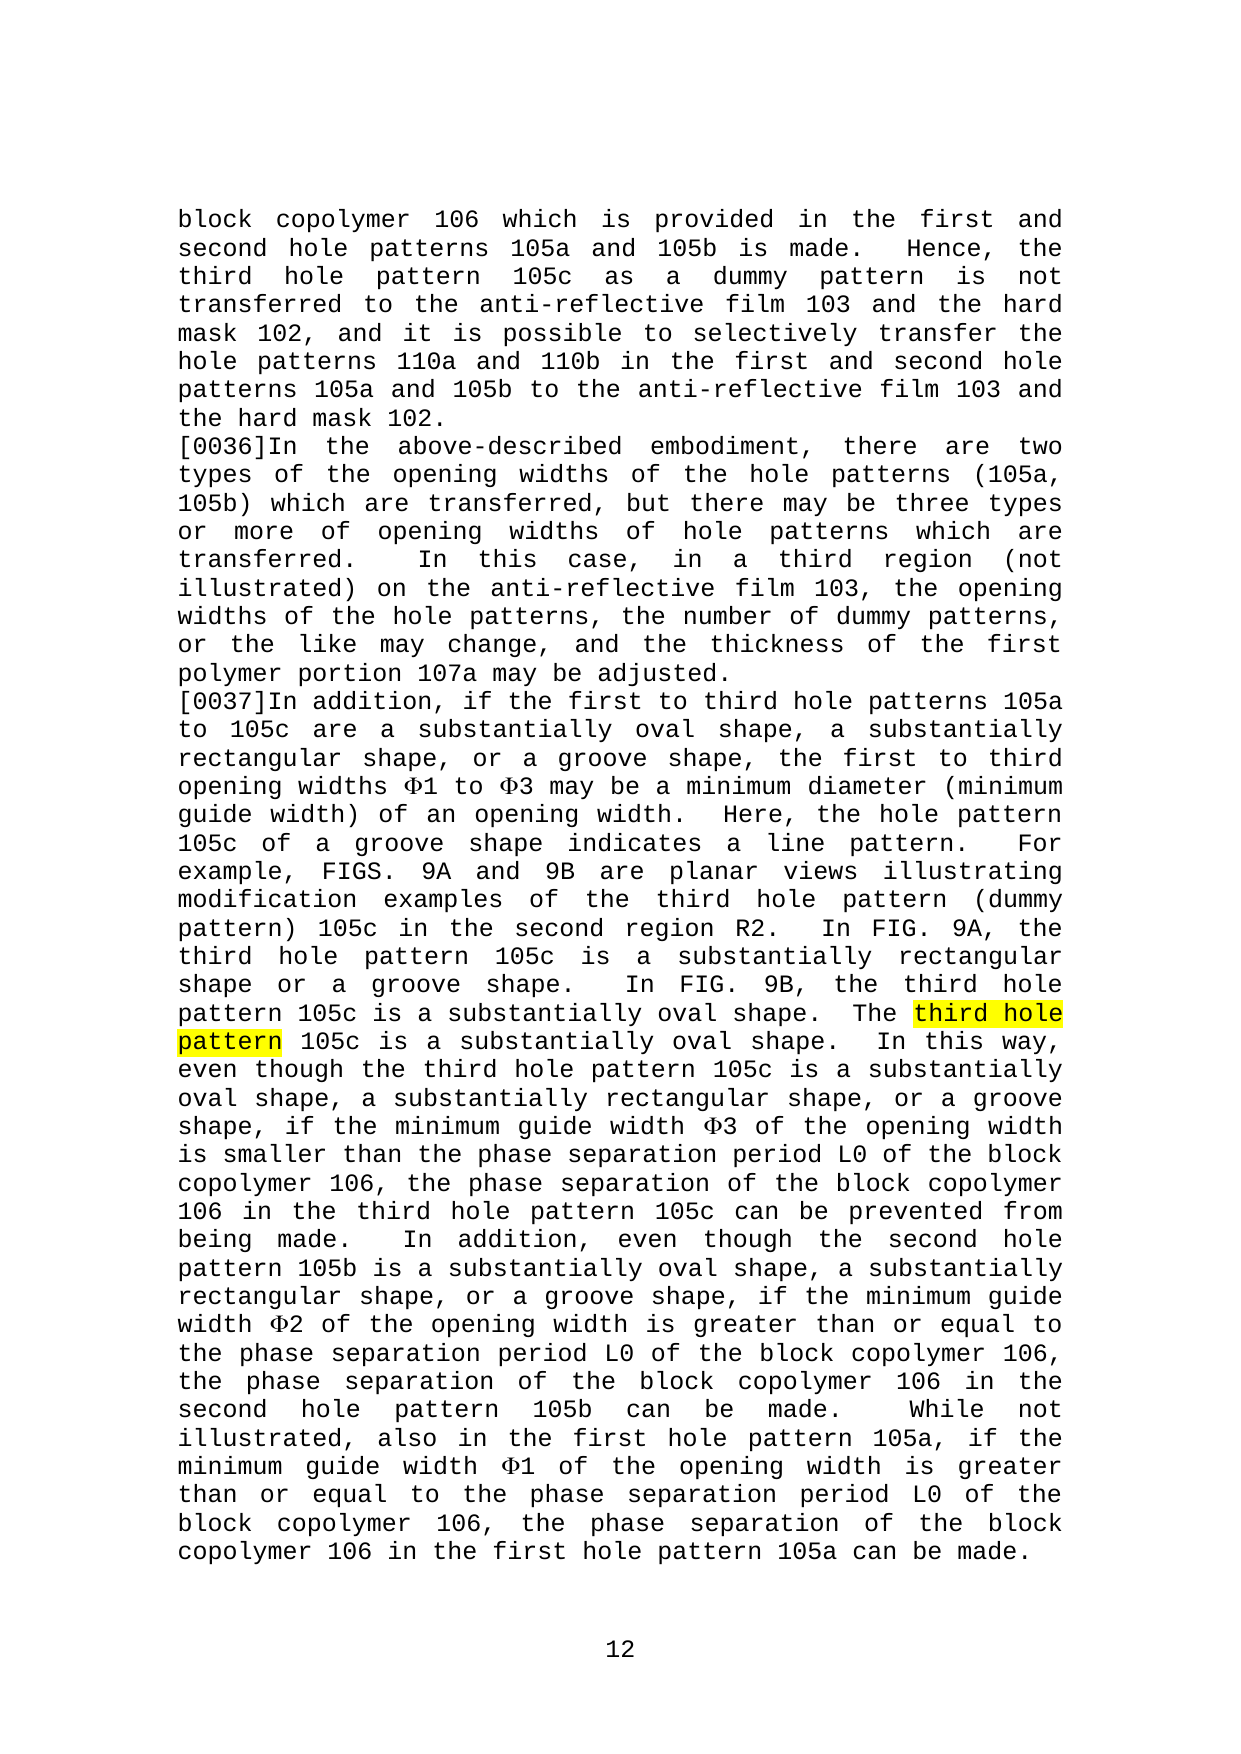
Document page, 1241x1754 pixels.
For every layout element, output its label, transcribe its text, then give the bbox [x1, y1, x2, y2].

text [177, 207, 1063, 433]
text [0036]In the above-described embodiment, there are two types of the opening widths of the hole patterns (105a, 105b) which are transferred, but there may be three types or more of opening widths of hole patterns which are transferred. In this case, in a third region (not illustrated) on the anti-reflective film 103, the opening widths of the hole patterns, the number of dummy patterns, or the like may change, and the thickness of the first polymer portion 107a may be adjusted. [177, 433, 1063, 688]
text [0037]In addition, if the first to third hole patterns 105a to 105c are a substantially oval shape, a substantially rectangular shape, or a groove shape, the first to third opening widths F1 to F3 may be a minimum diameter (minimum guide width) of an opening width. Here, the hole pattern 105c of a groove shape indicates a line pattern. For example, FIGS. 9A and 9B are planar views illustrating modification examples of the third hole pattern (dummy pattern) 105c in the second region R2. In FIG. 9A, the third hole pattern 105c is a substantially rectangular shape or a groove shape. In FIG. 9B, the third hole pattern 105c is a substantially oval shape. The third hole pattern 105c is a substantially oval shape. In this way, even though the third hole pattern 105c is a substantially oval shape, a substantially rectangular shape, or a groove shape, if the minimum guide width F3 of the opening width is smaller than the phase separation period L0 of the block copolymer 106, the phase separation of the block copolymer 106 in the third hole pattern 105c can be prevented from being made. In addition, even though the second hole pattern 105b is a substantially oval shape, a substantially rectangular shape, or a groove shape, if the minimum guide width F2 of the opening width is greater than or equal to the phase separation period L0 of the block copolymer 106, the phase separation of the block copolymer 106 in the second hole pattern 105b can be made. While not illustrated, also in the first hole pattern 105a, if the minimum guide width F1 of the opening width is greater than or equal to the phase separation period L0 of the block copolymer 106, the phase separation of the block copolymer 106 in the first hole pattern 105a can be made. [177, 688, 1063, 1567]
